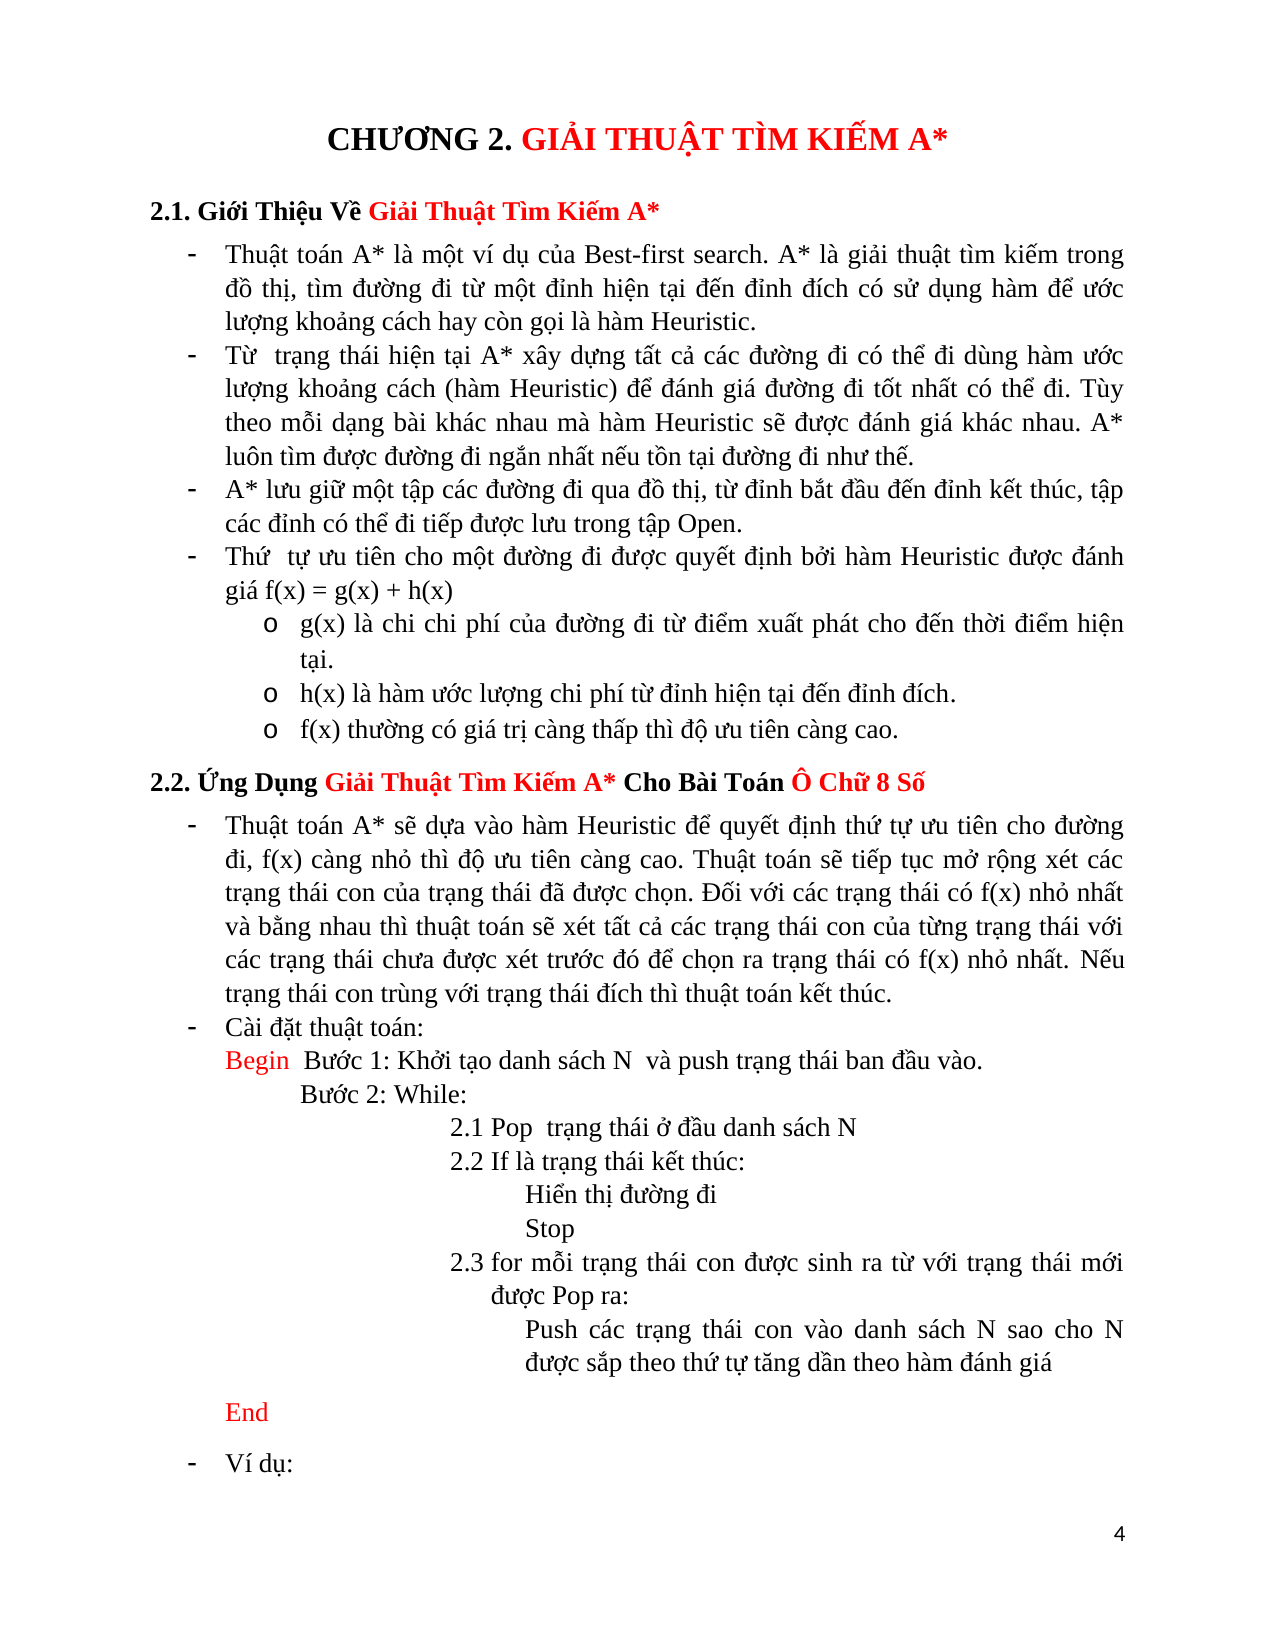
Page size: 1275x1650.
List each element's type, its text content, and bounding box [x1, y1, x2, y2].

list Hiển thị đường đi [525, 1179, 1125, 1210]
list Từ trạng thái hiện tại A* xây dựng tất cả các đường đi có thể đi dùng hàm ước lượng khoảng cách (hàm Heuristic) để đánh giá đường đi tốt nhất có thể đi. Tùy theo mỗi dạng bài khác nhau mà hàm Heuristic sẽ được đánh giá khác nhau. A* luôn tìm được đường đi ngắn nhất nếu tồn tại đường đi như thế. [187, 339, 1125, 471]
list Thuật toán A* là một ví dụ của Best-first search. A* là giải thuật tìm kiếm trong đồ thị, tìm đường đi từ một đỉnh hiện tại đến đỉnh đích có sử dụng hàm để ước lượng khoảng cách hay còn gọi là hàm Heuristic. [187, 238, 1125, 337]
list Begin Bước 1: Khởi tạo danh sách N và push trạng thái ban đầu vào. [225, 1044, 1125, 1076]
subtitle 2.1. Giới Thiệu Về Giải Thuật Tìm Kiếm A* [150, 194, 1125, 226]
list Thứ tự ưu tiên cho một đường đi được quyết định bởi hàm Heuristic được đánh giá f(x) = g(x) + h(x) [187, 540, 1125, 605]
list Pop trạng thái ở đầu danh sách N [450, 1112, 1125, 1143]
list Cài đặt thuật toán: [187, 1011, 1125, 1042]
list Thuật toán A* sẽ dựa vào hàm Heuristic để quyết định thứ tự ưu tiên cho đường đi, f(x) càng nhỏ thì độ ưu tiên càng cao. Thuật toán sẽ tiếp tục mở rộng xét các trạng thái con của trạng thái đã được chọn. Đối với các trạng thái có f(x) nhỏ nhất và bằng nhau thì thuật toán sẽ xét tất cả các trạng thái con của từng trạng thái với các trạng thái chưa được xét trước đó để chọn ra trạng thái có f(x) nhỏ nhất. Nếu trạng thái con trùng với trạng thái đích thì thuật toán kết thúc. [187, 809, 1125, 1008]
list for mỗi trạng thái con được sinh ra từ với trạng thái mới được Pop ra: [450, 1246, 1125, 1310]
list Stop [525, 1212, 1125, 1243]
list Ví dụ: [187, 1447, 1125, 1478]
list h(x) là hàm ước lượng chi phí từ đỉnh hiện tại đến đỉnh đích. [262, 677, 1125, 710]
list g(x) là chi chi phí của đường đi từ điểm xuất phát cho đến thời điểm hiện tại. [262, 608, 1125, 674]
list If là trạng thái kết thúc: [450, 1145, 1125, 1176]
subtitle CHƯƠNG 2. GIẢI THUẬT TÌM KIẾM A* [150, 119, 1125, 157]
text End [150, 1397, 1125, 1428]
subtitle 2.2. Ứng Dụng Giải Thuật Tìm Kiếm A* Cho Bài Toán Ô Chữ 8 Số [150, 766, 1125, 797]
list A* lưu giữ một tập các đường đi qua đồ thị, từ đỉnh bắt đầu đến đỉnh kết thúc, tập các đỉnh có thể đi tiếp được lưu trong tập Open. [187, 473, 1125, 538]
list f(x) thường có giá trị càng thấp thì độ ưu tiên càng cao. [262, 713, 1125, 746]
list Push các trạng thái con vào danh sách N sao cho N được sắp theo thứ tự tăng dần theo hàm đánh giá [525, 1313, 1125, 1377]
list Bước 2: While: [225, 1078, 1125, 1109]
